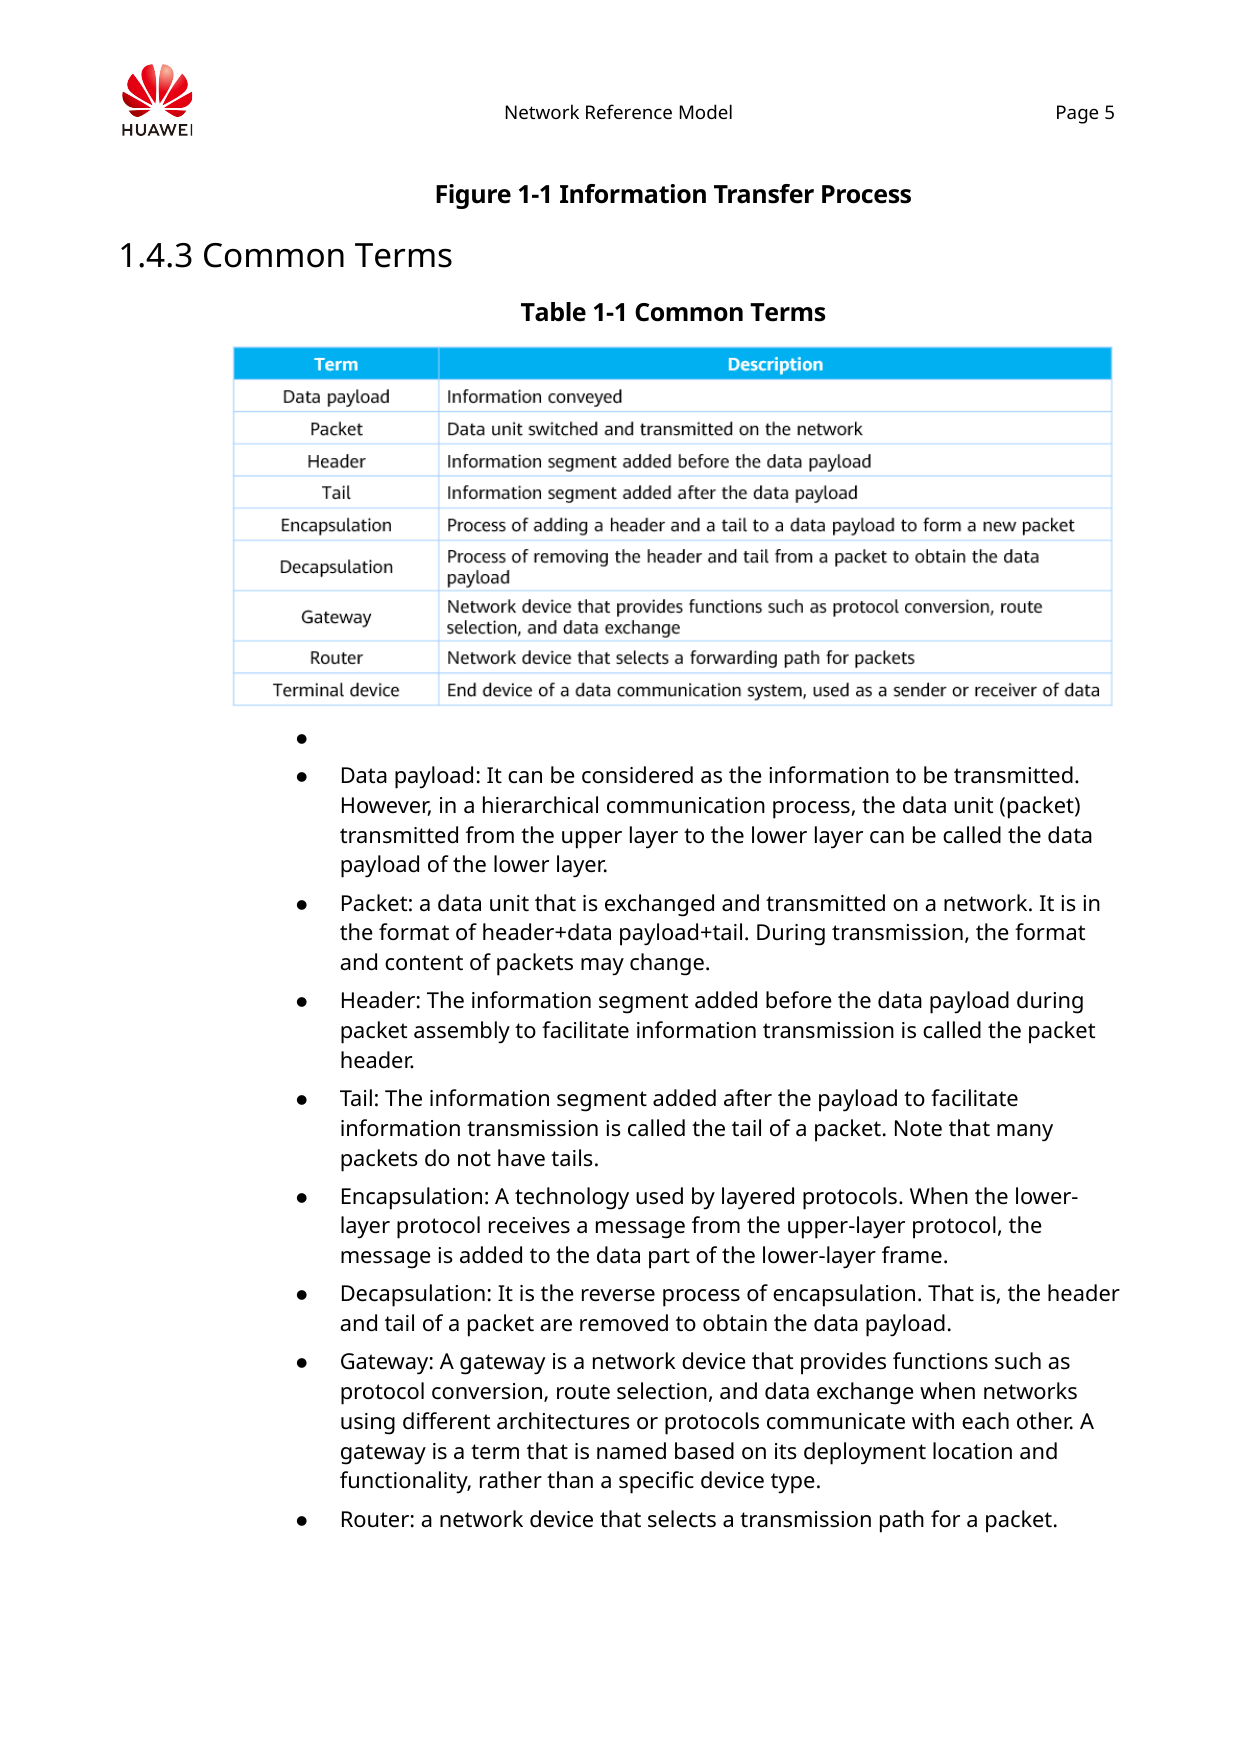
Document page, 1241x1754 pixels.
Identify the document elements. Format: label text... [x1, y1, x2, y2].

picture [122, 64, 193, 136]
text Decapsulation: It is the reverse process of encapsulation. That is, the header and tail of a packet are removed to obtain the data payload. [295, 1278, 1122, 1338]
text Information Transfer Process [224, 177, 1122, 211]
text Gateway: A gateway is a network device that provides functions such as protocol conversion, route selection, and data exchange when networks using different architectures or protocols communicate with each other. A gateway is a term that is named based on its deployment location and functionality, rather than a specific device type. [295, 1346, 1122, 1495]
text Common Terms [224, 294, 1122, 328]
text Data payload: It can be considered as the information to be transmitted. However, in a hierarchical communication process, the data unit (packet) transmitted from the upper layer to the lower layer can be called the data payload of the lower layer. [295, 760, 1122, 879]
text Header: The information segment added before the data payload during packet assembly to facilitate information transmission is called the packet header. [295, 985, 1122, 1075]
text Encapsulation: A technology used by layered protocols. When the lower-layer protocol receives a message from the upper-layer protocol, the message is added to the data part of the lower-layer frame. [295, 1181, 1122, 1270]
subtitle Common Terms [118, 232, 1122, 277]
text Packet: a data unit that is exchanged and transmitted on a network. It is in the format of header+data payload+tail. During transmission, the format and content of packets may change. [295, 888, 1122, 977]
text Tail: The information segment added after the payload to facilitate information transmission is called the tail of a packet. Note that many packets do not have tails. [295, 1083, 1122, 1172]
text Router: a network device that selects a transmission path for a packet. [295, 1504, 1122, 1533]
